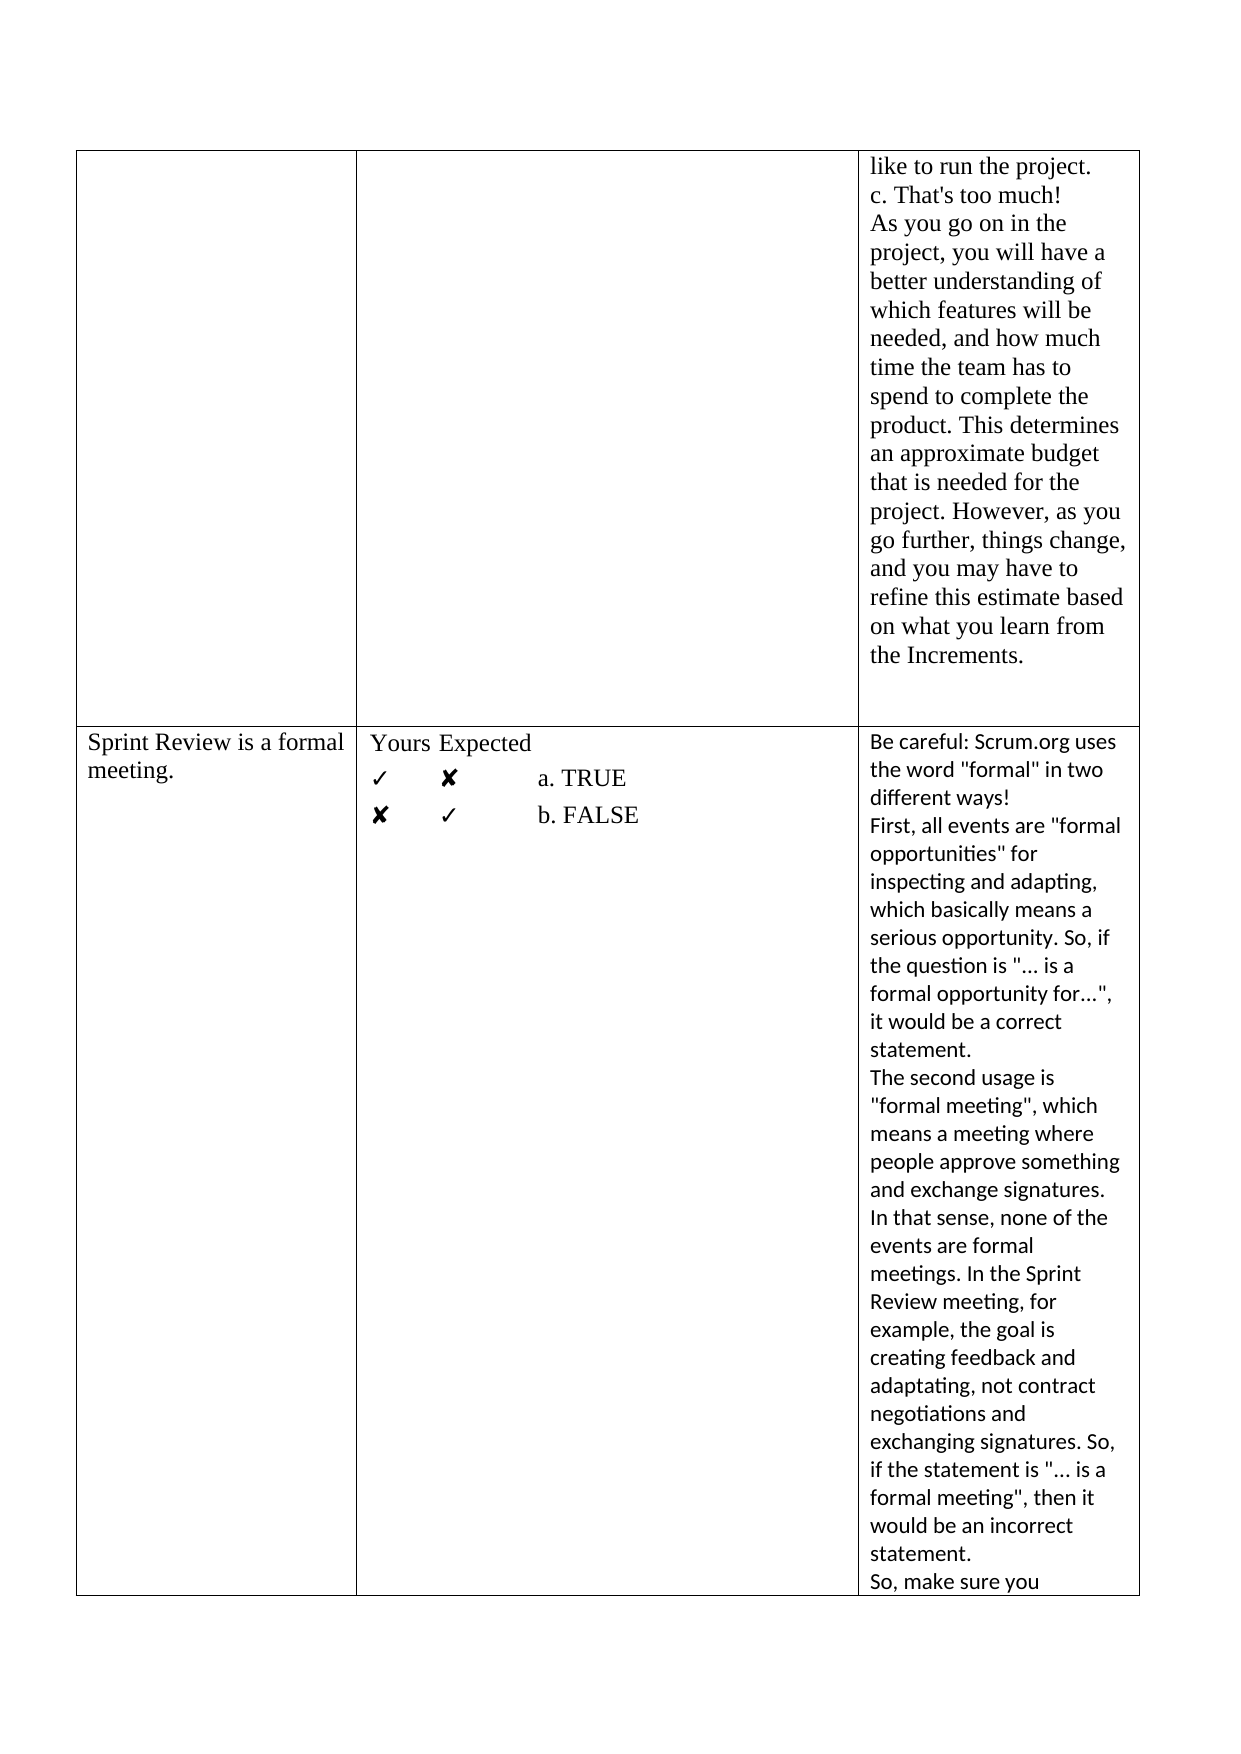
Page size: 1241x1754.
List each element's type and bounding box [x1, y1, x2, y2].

table_cell [859, 151, 1139, 726]
table_cell [77, 151, 356, 726]
table_cell [357, 151, 858, 726]
table_cell [357, 727, 858, 1595]
table_cell [859, 727, 1139, 1595]
table_cell [77, 727, 356, 1595]
